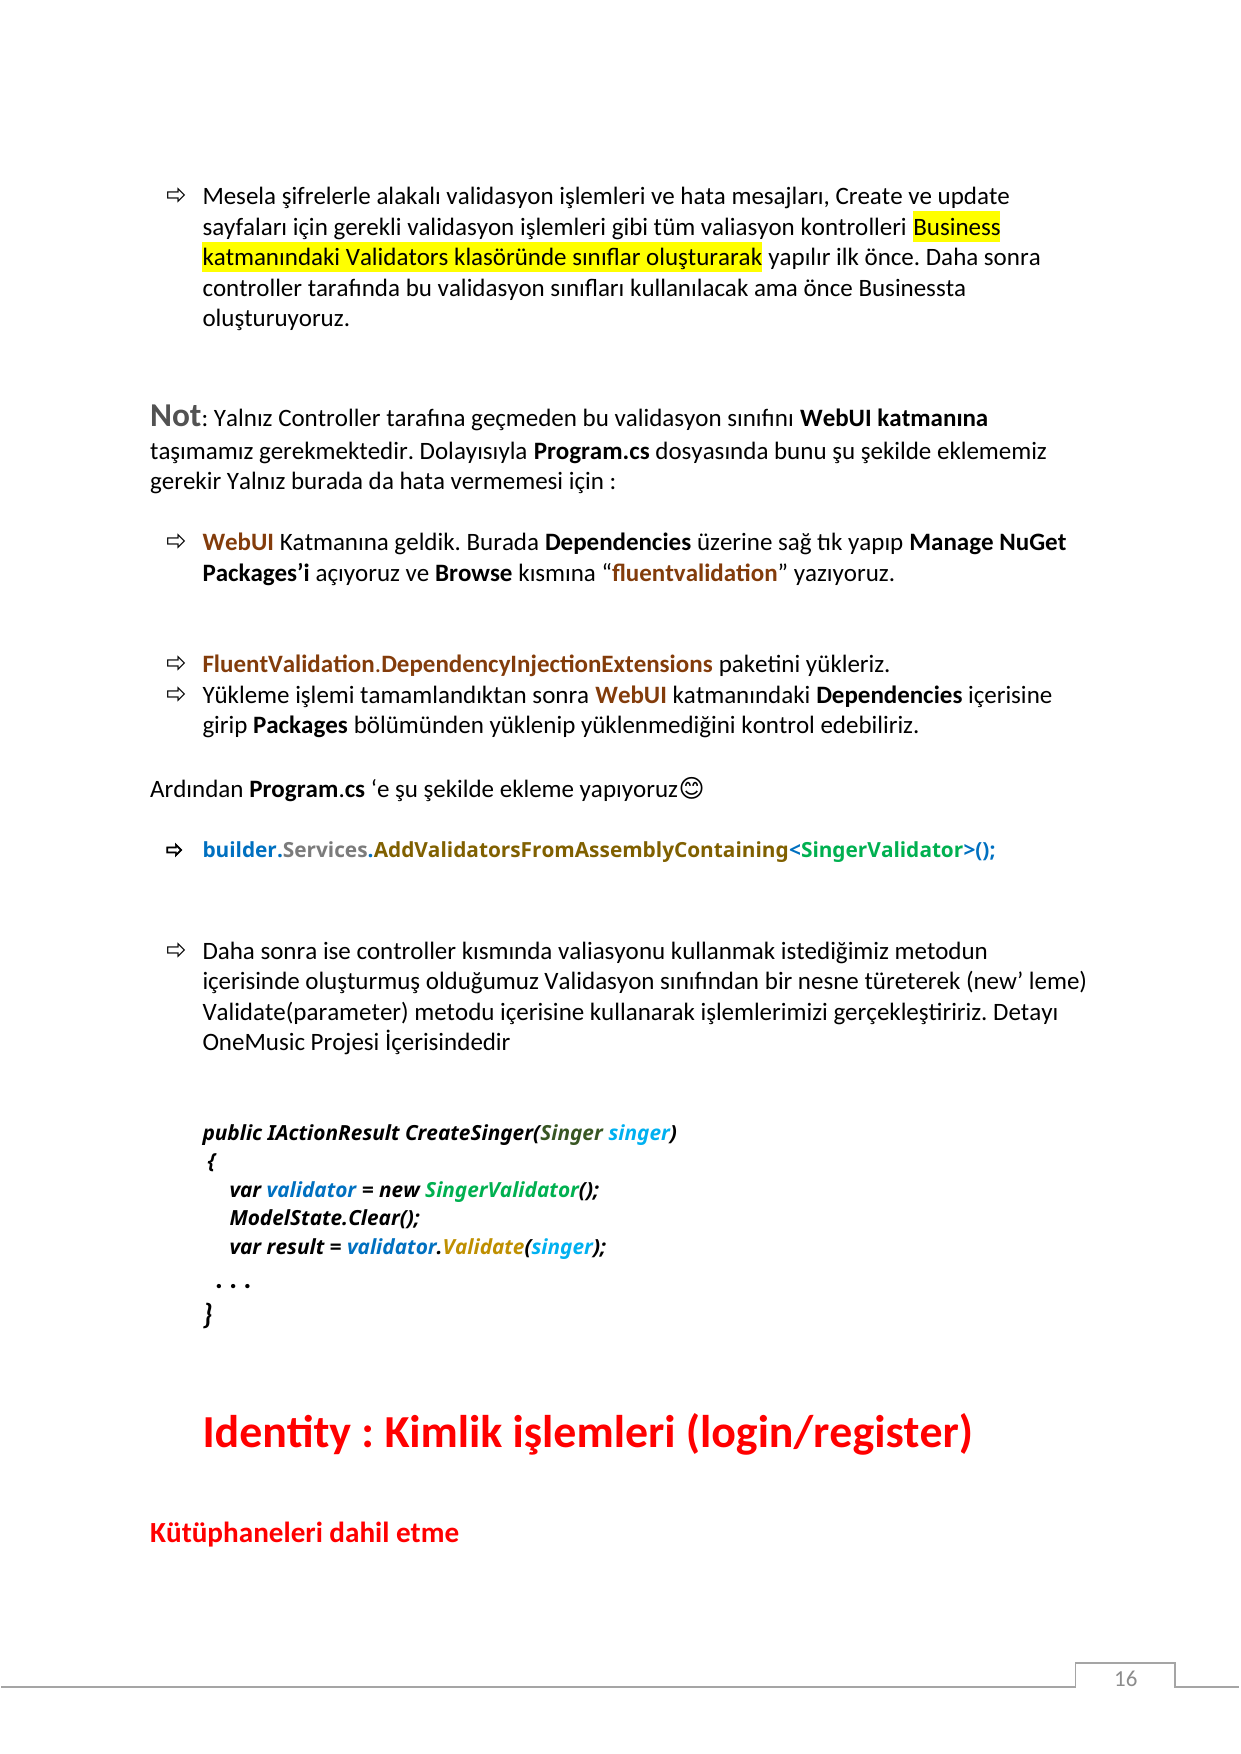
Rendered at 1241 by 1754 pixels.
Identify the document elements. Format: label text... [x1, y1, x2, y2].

list Mesela şifrelerle alakalı validasyon işlemleri ve hata mesajları, Create ve update sayfaları için gerekli validasyon işlemleri gibi tüm valiasyon kontrolleri Business katmanındaki Validators klasöründe sınıflar oluşturarak yapılır ilk önce. Daha sonra controller tarafında bu validasyon sınıfları kullanılacak ama önce Businessta oluşturuyoruz. [165, 181, 1090, 333]
text . . . [202, 1260, 1090, 1296]
text { [202, 1146, 1090, 1175]
text Ardından Program.cs ‘e şu şekilde ekleme yapıyoruz [150, 771, 1090, 805]
list builder.Services.AddValidatorsFromAssemblyContaining<SingerValidator>(); [165, 835, 1090, 864]
list WebUI Katmanına geldik. Burada Dependencies üzerine sağ tık yapıp Manage NuGet Packages’i açıyoruz ve Browse kısmına “fluentvalidation” yazıyoruz. [165, 526, 1090, 587]
list FluentValidation.DependencyInjectionExtensions paketini yükleriz. [165, 648, 1090, 679]
text Kütüphaneleri dahil etme [150, 1514, 1090, 1550]
list Daha sonra ise controller kısmında valiasyonu kullanmak istediğimiz metodun içerisinde oluşturmuş olduğumuz Validasyon sınıfından bir nesne türeterek (new’ leme) Validate(parameter) metodu içerisine kullanarak işlemlerimizi gerçekleştiririz. Detayı OneMusic Projesi İçerisindedir [165, 935, 1090, 1057]
text var result = validator.Validate(singer); [202, 1232, 1090, 1260]
text public IActionResult CreateSinger(Singer singer) [202, 1118, 1090, 1146]
list Yükleme işlemi tamamlandıktan sonra WebUI katmanındaki Dependencies içerisine girip Packages bölümünden yüklenip yüklenmediğini kontrol edebiliriz. [165, 679, 1090, 740]
text var validator = new SingerValidator(); [202, 1175, 1090, 1203]
text Identity : Kimlik işlemleri (login/register) [202, 1403, 1090, 1459]
text ModelState.Clear(); [202, 1203, 1090, 1232]
text } [202, 1296, 1090, 1331]
text Not: Yalnız Controller tarafına geçmeden bu validasyon sınıfını WebUI katmanına taşımamız gerekmektedir. Dolayısıyla Program.cs dosyasında bunu şu şekilde eklememiz gerekir Yalnız burada da hata vermemesi için : [150, 394, 1090, 496]
